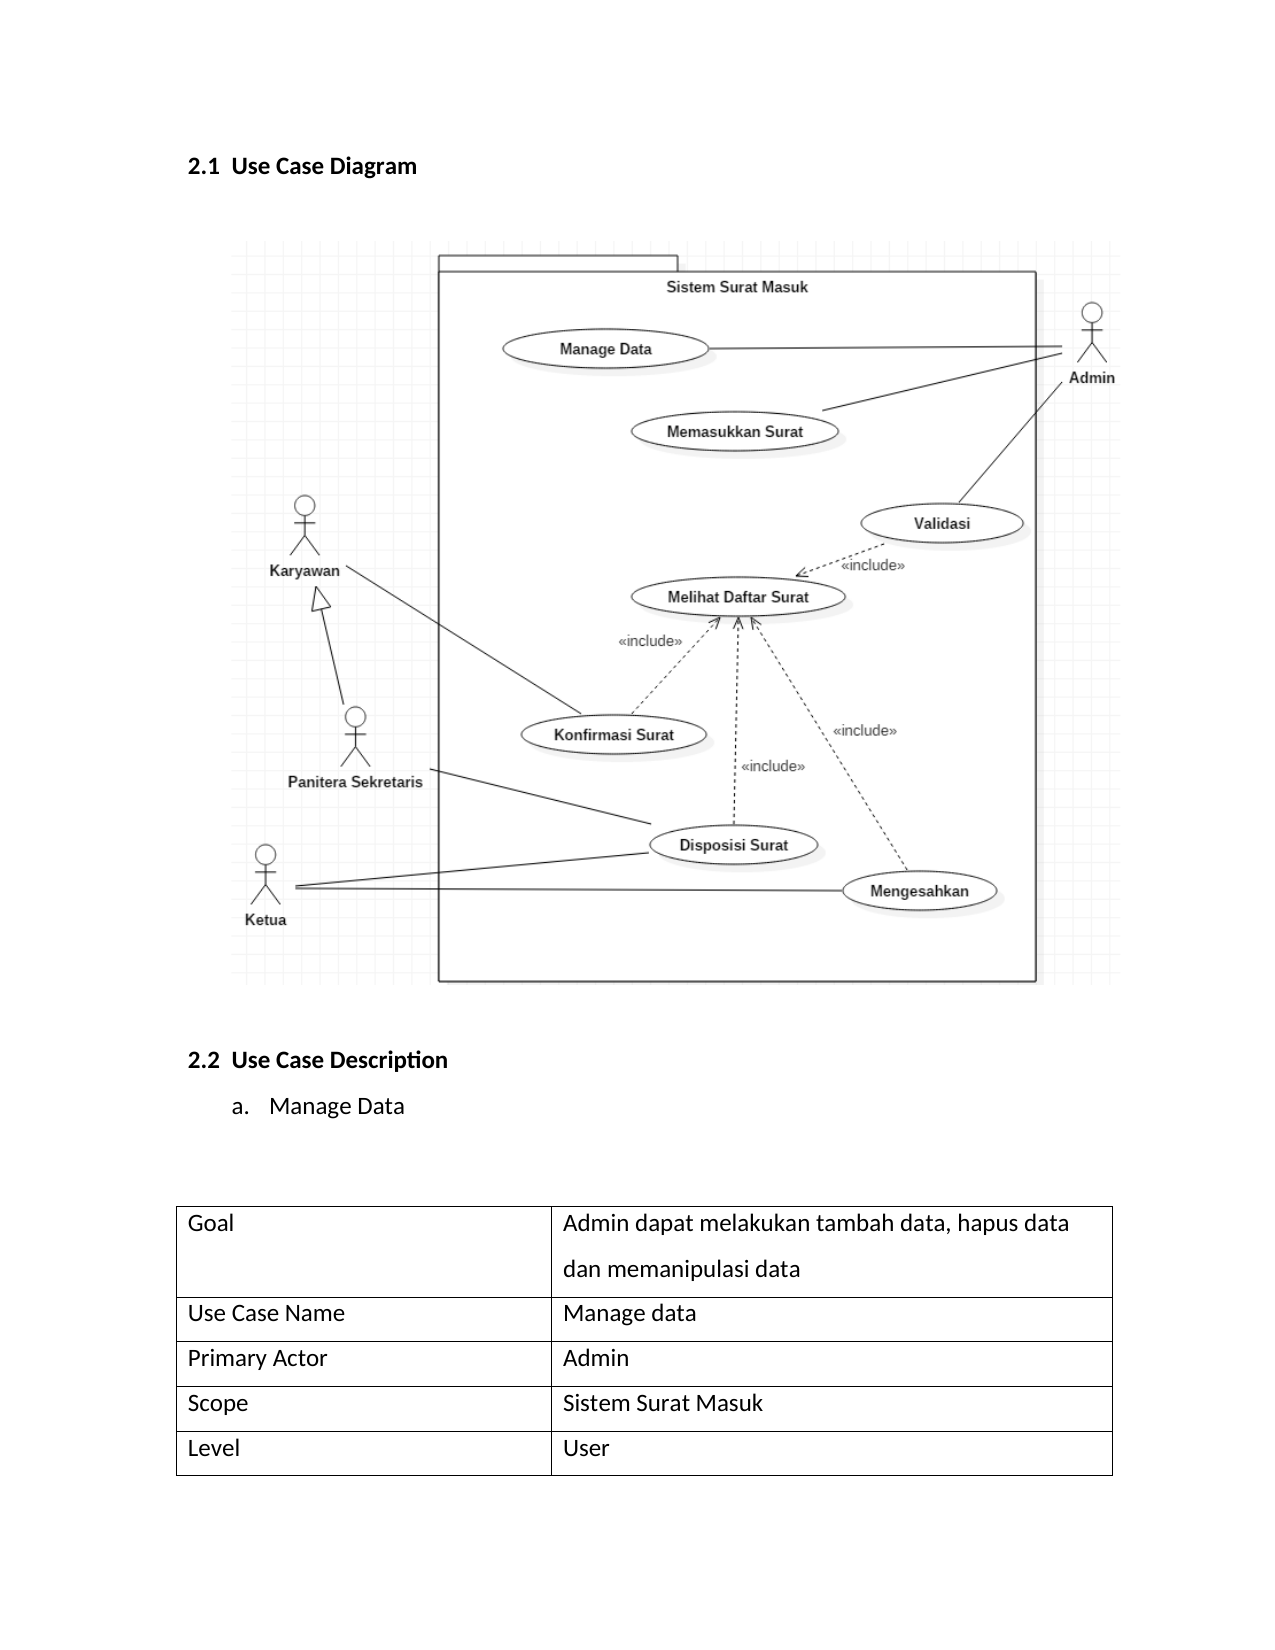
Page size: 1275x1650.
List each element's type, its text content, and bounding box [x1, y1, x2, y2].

table_header Goal [177, 1207, 551, 1297]
list Manage Data [231, 1090, 1125, 1121]
table_cell Use Case Name [177, 1298, 551, 1341]
list Use Case Diagram [188, 150, 1125, 181]
table_cell Primary Actor [177, 1342, 551, 1386]
picture [231, 241, 1121, 985]
table_header Admin dapat melakukan tambah data, hapus data dan memanipulasi data [552, 1207, 1112, 1297]
table_cell Scope [177, 1387, 551, 1431]
table_cell Admin [552, 1342, 1112, 1386]
table_cell Manage data [552, 1298, 1112, 1341]
table_cell Level [177, 1432, 551, 1475]
list Use Case Description [188, 1044, 1125, 1075]
table_cell Sistem Surat Masuk [552, 1387, 1112, 1431]
table_cell User [552, 1432, 1112, 1475]
